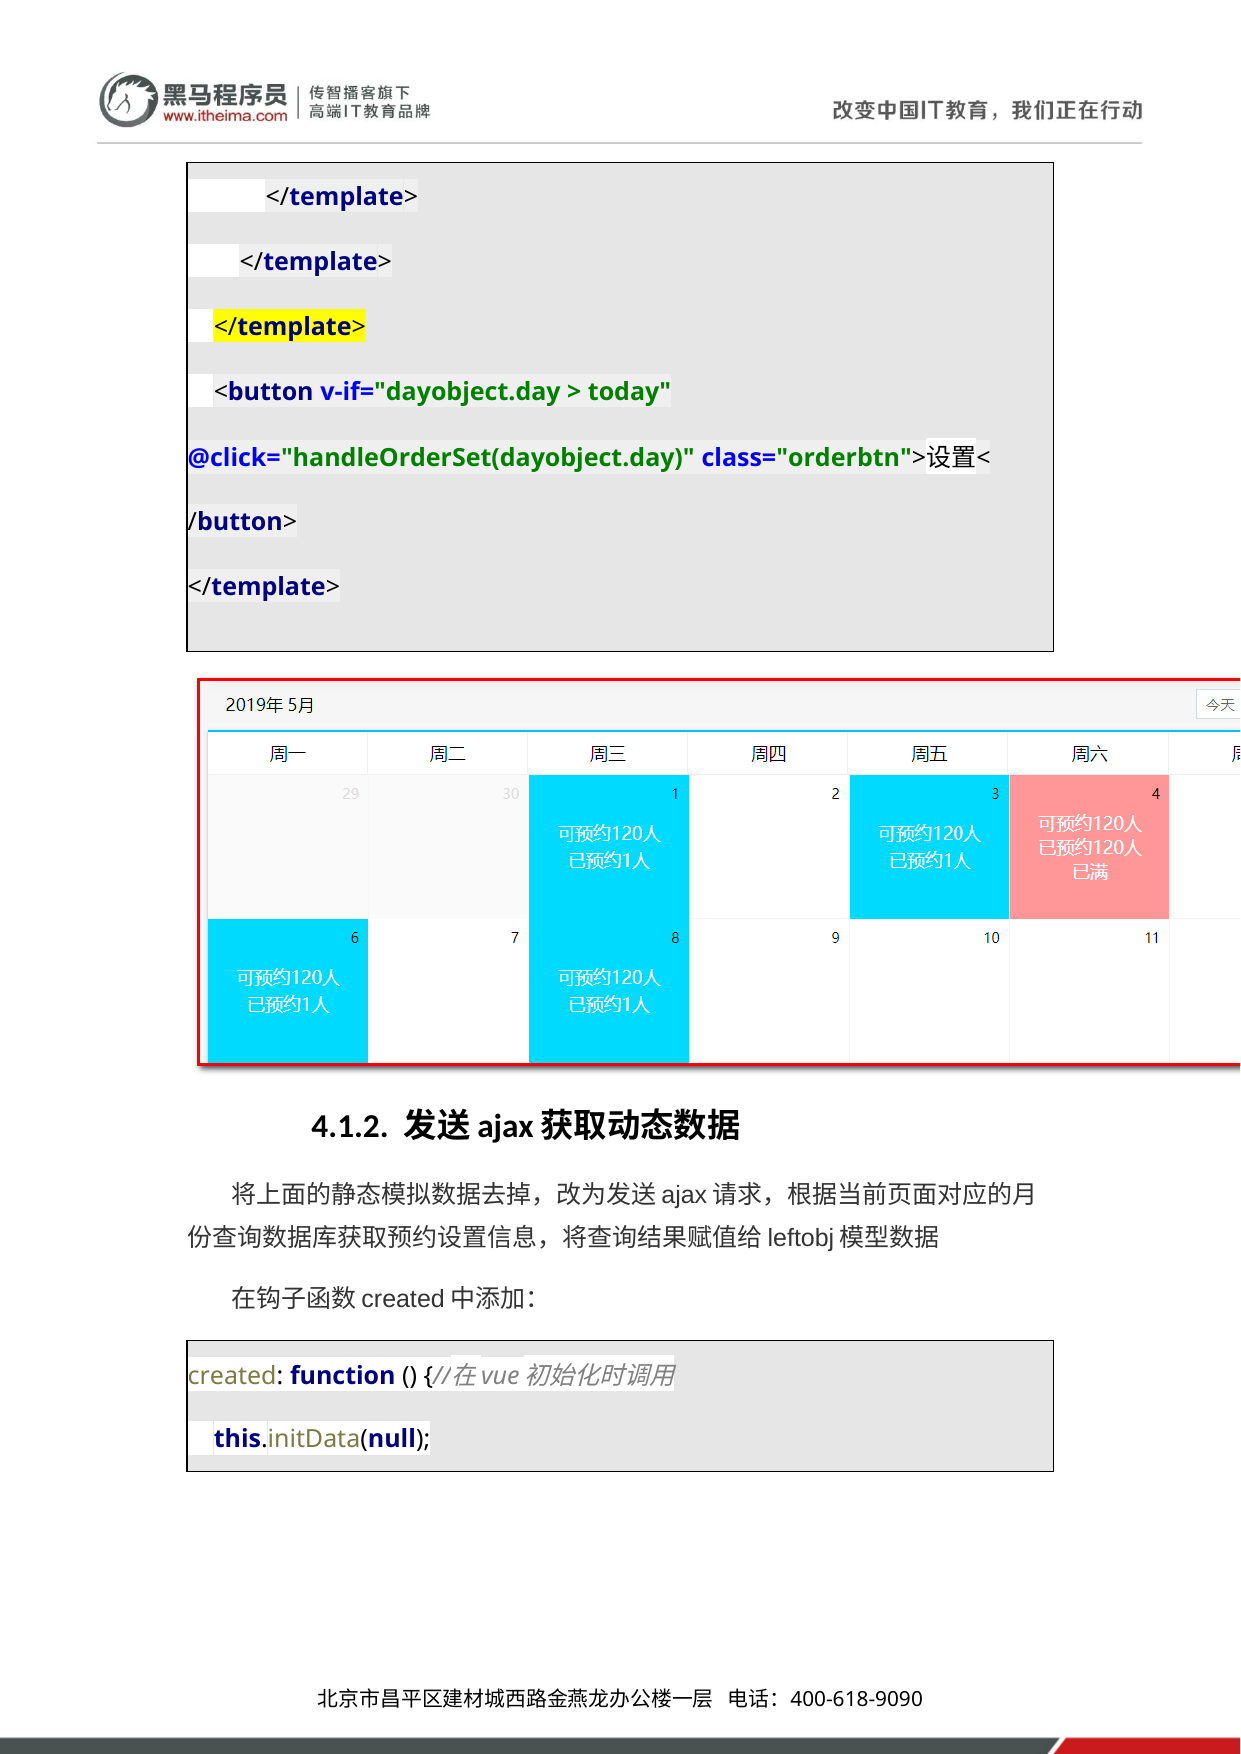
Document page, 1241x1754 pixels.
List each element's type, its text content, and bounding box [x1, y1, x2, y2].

text 将上面的静态模拟数据去掉，改为发送ajax请求，根据当前页面对应的月份查询数据库获取预约设置信息，将查询结果赋值给leftobj模型数据 [187, 1174, 1053, 1254]
picture [0, 1678, 1241, 1754]
picture [0, 1, 1241, 151]
picture [187, 669, 1241, 1076]
subtitle 发送ajax获取动态数据 [311, 1099, 1053, 1147]
text created: function () {//在vue初始化时调用 this.initData(null); this.createdData(); }, [188, 1341, 1053, 1471]
text 在钩子函数created中添加： [187, 1279, 1053, 1315]
